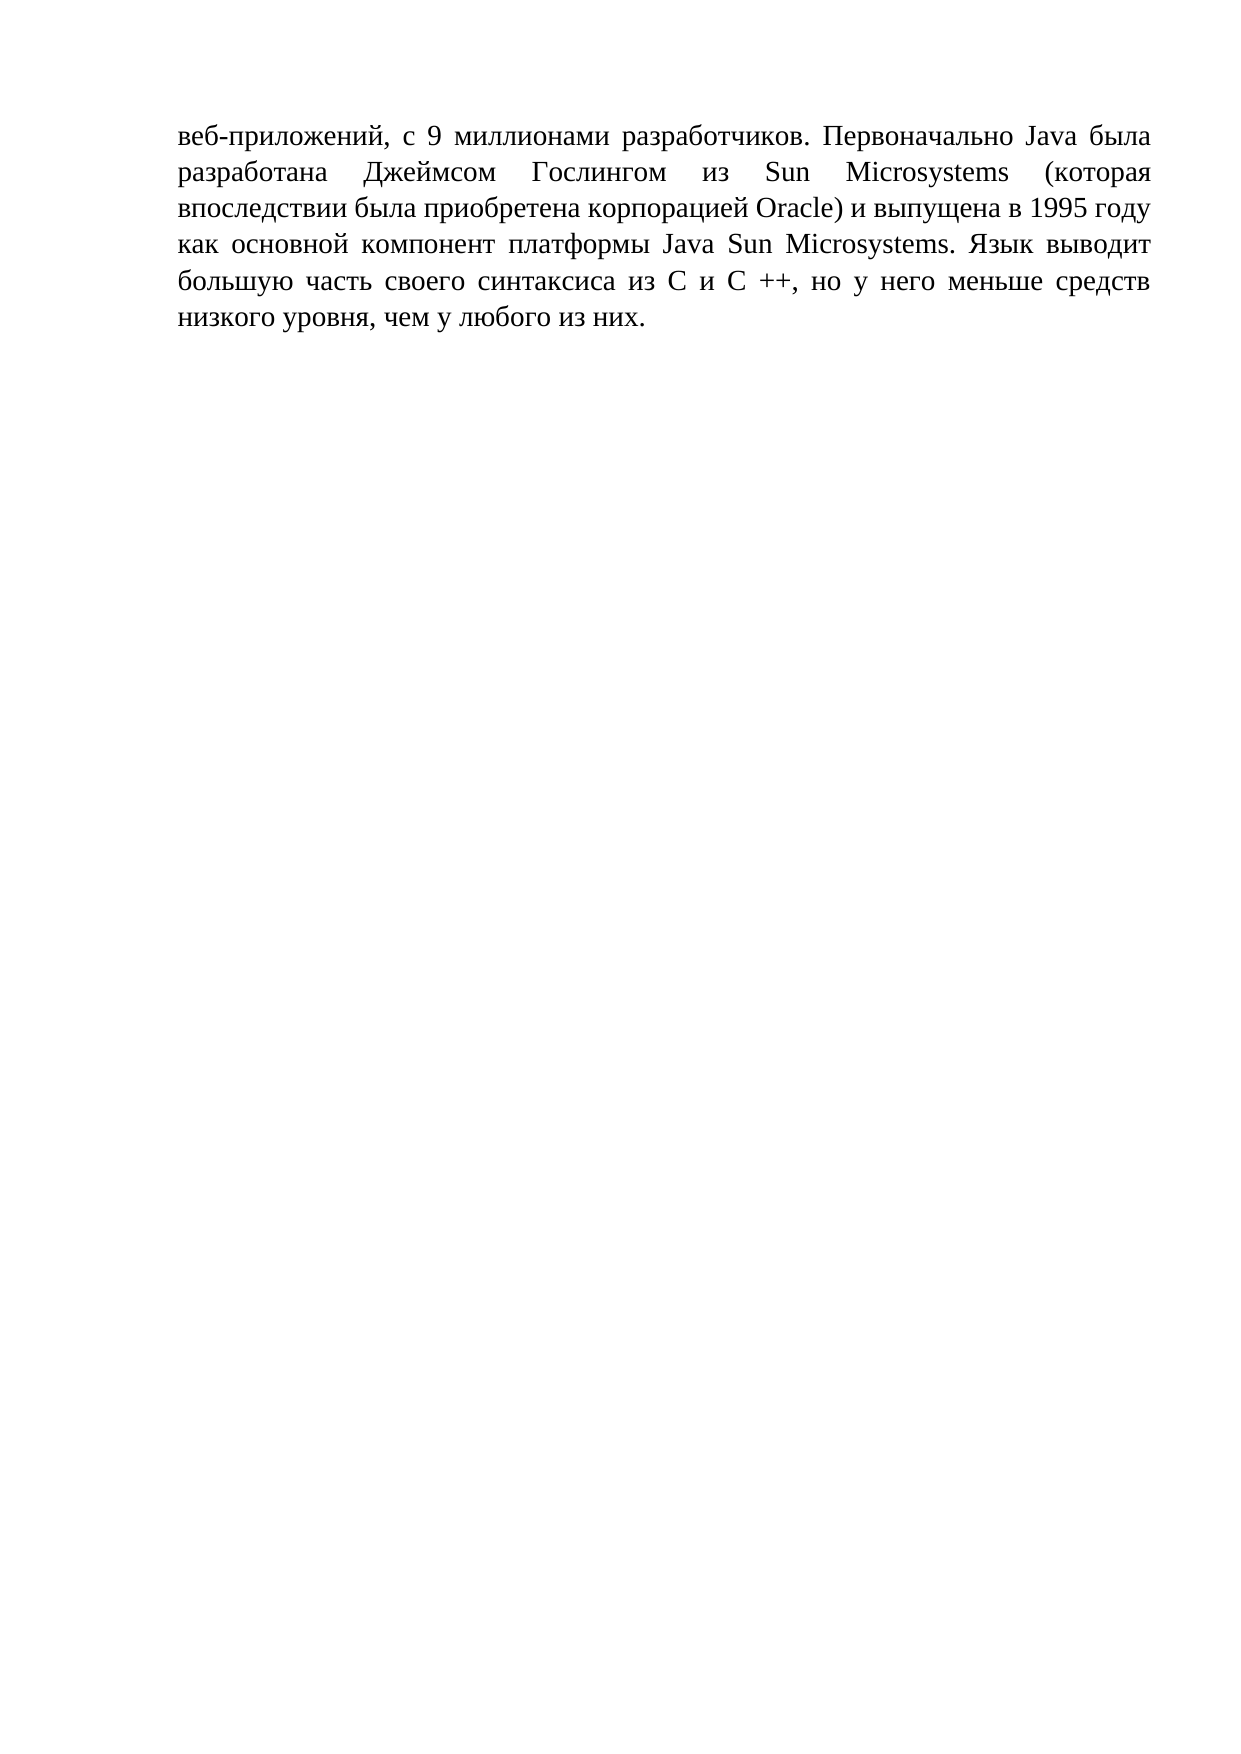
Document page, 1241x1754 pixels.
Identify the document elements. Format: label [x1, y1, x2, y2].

text [177, 296, 1152, 332]
